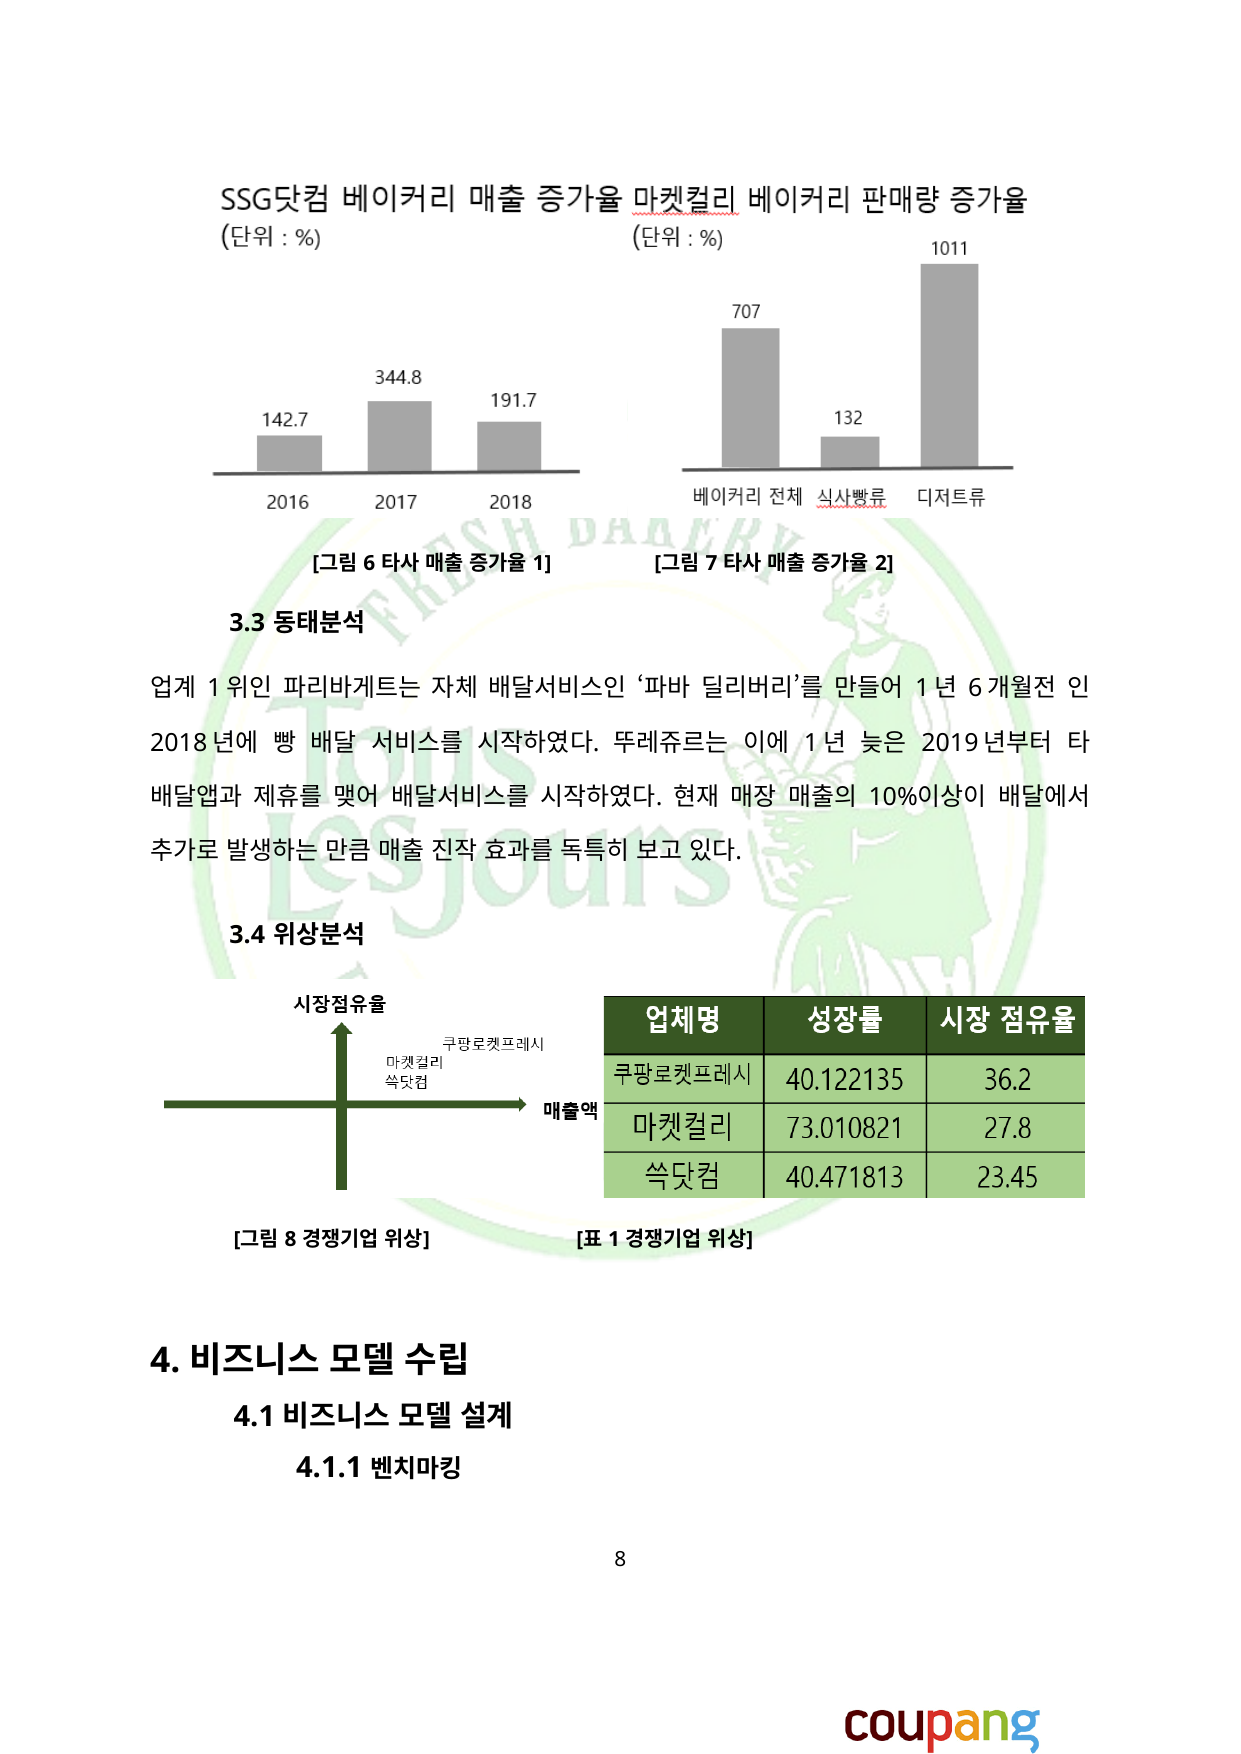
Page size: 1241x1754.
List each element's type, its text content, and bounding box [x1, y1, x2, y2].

text 업계 1위인 파리바게트는 자체 배달서비스인 ‘파바 딜리버리’를 만들어 1년 6개월전 인 2018년에 빵 배달 서비스를 시작하였다. 뚜레쥬르는 이에 1년 늦은 2019년부터 타 배달앱과 제휴를 맺어 배달서비스를 시작하였다. 현재 매장 매출의 10%이상이 배달에서 추가로 발생하는 만큼 매출 진작 효과를 독특히 보고 있다. [150, 668, 1090, 867]
picture [208, 177, 1032, 518]
picture [822, 1653, 1061, 1754]
list 동태분석 [229, 602, 1090, 638]
picture [150, 979, 1085, 1198]
text 4.1 비즈니스 모델 설계 [150, 1401, 1090, 1432]
list 위상분석 [229, 914, 1090, 951]
text 4.1.1 벤치마킹 [150, 1453, 1090, 1483]
text 4. 비즈니스 모델 수립 [150, 1341, 1090, 1380]
